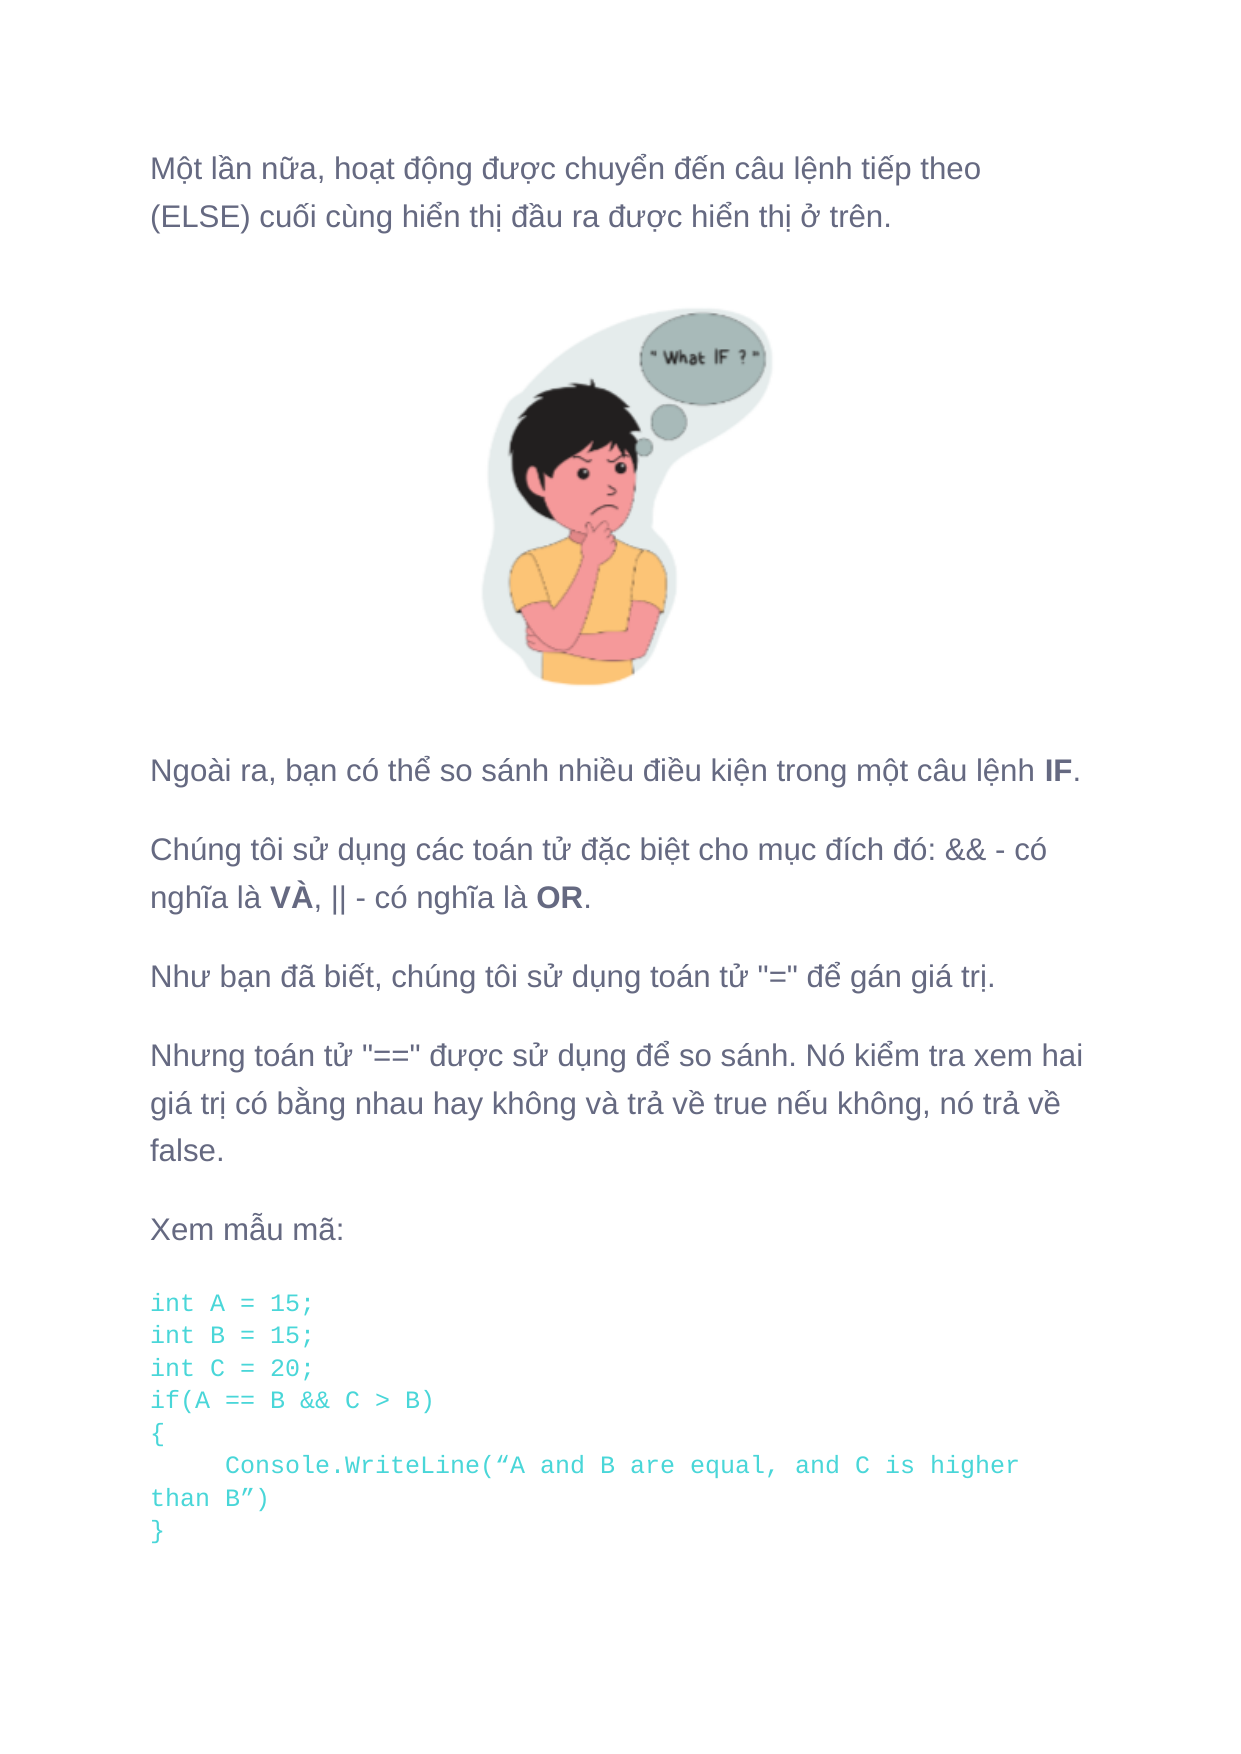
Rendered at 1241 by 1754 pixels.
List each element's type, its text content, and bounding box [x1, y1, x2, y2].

text int C = 20; [150, 1355, 1090, 1384]
text Console.WriteLine(“A and B are equal, and C is higher than B”) [150, 1453, 1090, 1514]
subtitle Chúng tôi sử dụng các toán tử đặc biệt cho mục đích đó: && - có nghĩa là VÀ, || - có nghĩa là OR. [150, 831, 1090, 915]
subtitle Một lần nữa, hoạt động được chuyển đến câu lệnh tiếp theo (ELSE) cuối cùng hiển thị đầu ra được hiển thị ở trên. [150, 150, 1090, 234]
text if(A == B && C > B) [150, 1388, 1090, 1416]
subtitle Xem mẫu mã: [150, 1211, 1090, 1247]
text int B = 15; [150, 1323, 1090, 1351]
subtitle Như bạn đã biết, chúng tôi sử dụng toán tử "=" để gán giá trị. [150, 958, 1090, 994]
text } [150, 1518, 1090, 1546]
subtitle Ngoài ra, bạn có thể so sánh nhiều điều kiện trong một câu lệnh IF. [150, 752, 1090, 788]
subtitle Nhưng toán tử "==" được sử dụng để so sánh. Nó kiểm tra xem hai giá trị có bằng nhau hay không và trả về true nếu không, nó trả về false. [150, 1037, 1090, 1168]
text int A = 15; [150, 1290, 1090, 1319]
text { [150, 1420, 1090, 1449]
picture [450, 276, 818, 718]
